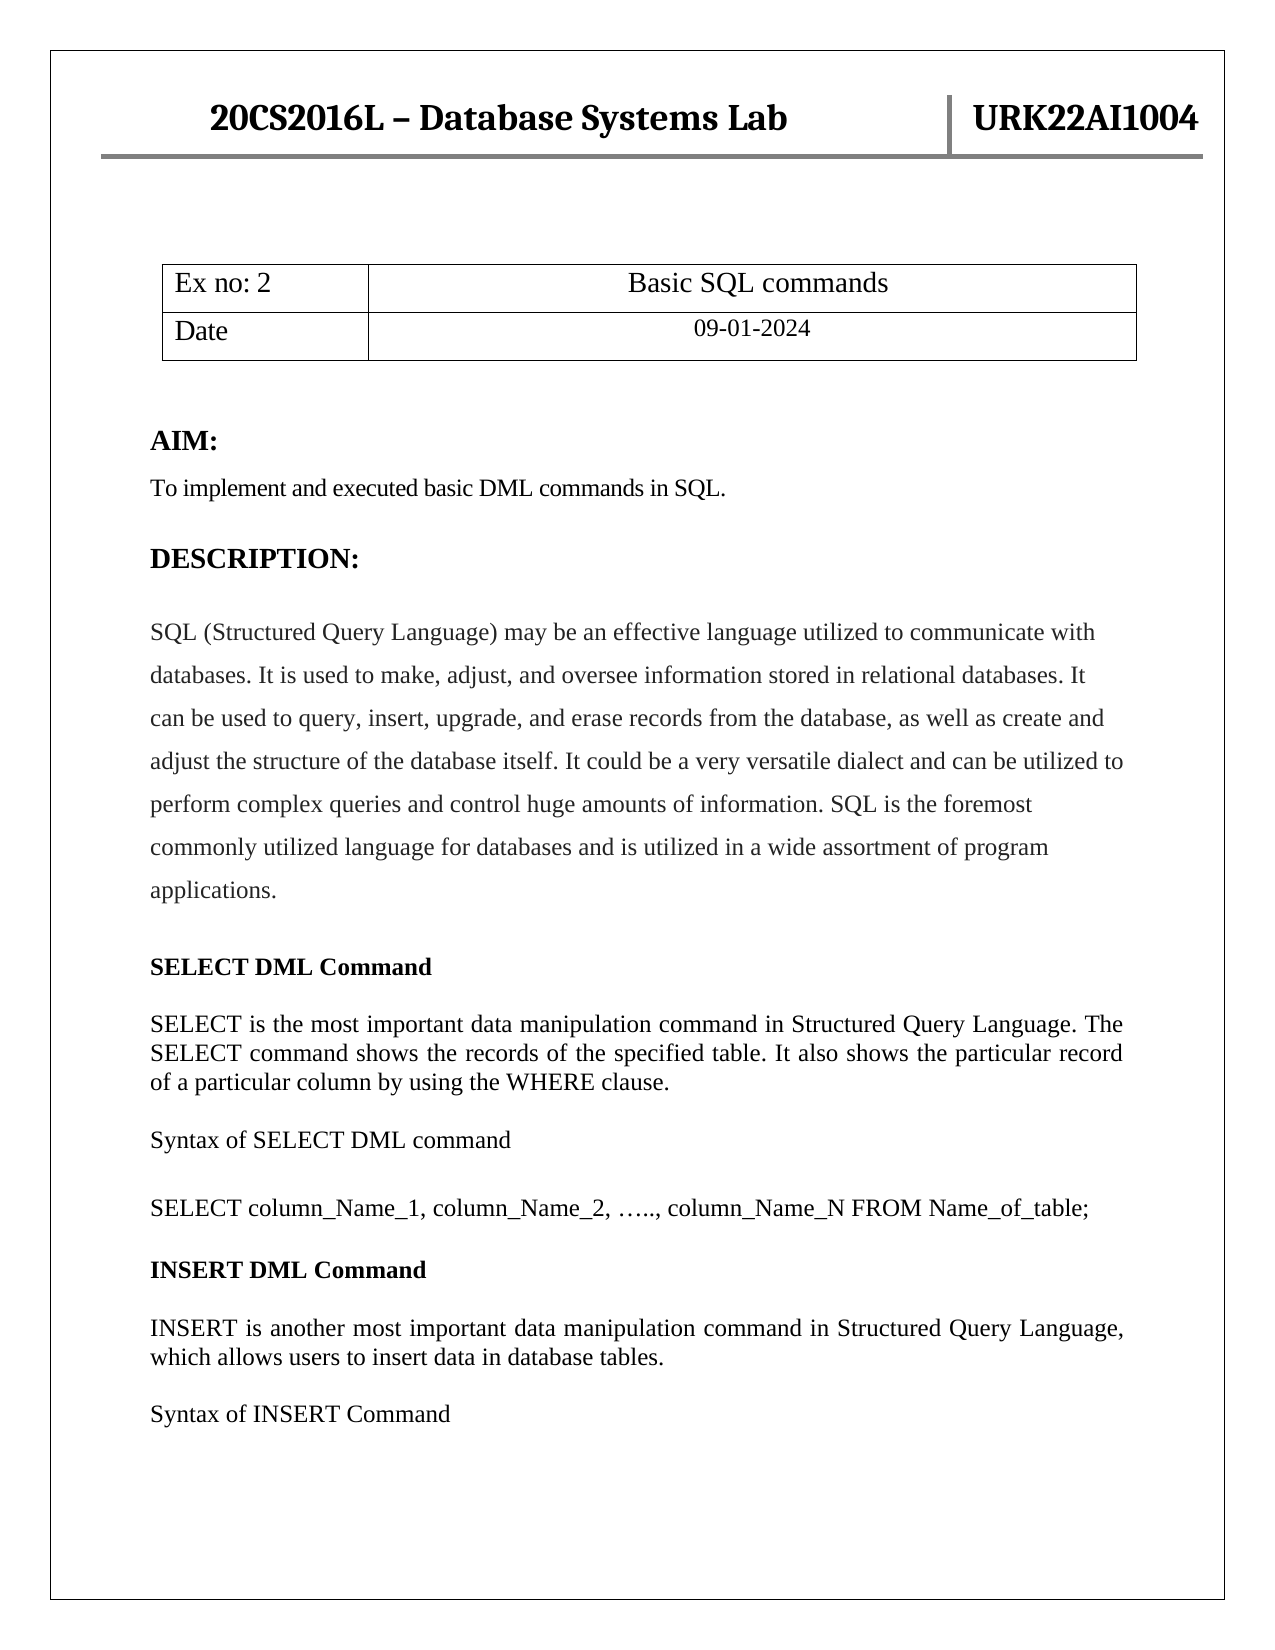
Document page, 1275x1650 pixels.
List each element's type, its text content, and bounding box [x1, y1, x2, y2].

text AIM: [150, 423, 1125, 456]
text SQL (Structured Query Language) may be an effective language utilized to communicate with databases. It is used to make, adjust, and oversee information stored in relational databases. It can be used to query, insert, upgrade, and erase records from the database, as well as create and adjust the structure of the database itself. It could be a very versatile dialect and can be utilized to perform complex queries and control huge amounts of information. SQL is the foremost commonly utilized language for databases and is utilized in a wide assortment of program applications. [150, 617, 1125, 904]
subtitle INSERT DML Command [150, 1251, 1125, 1284]
table_cell 09-01-2024 [369, 313, 1136, 359]
table_cell Date [163, 313, 368, 359]
table_header Basic SQL commands [369, 265, 1136, 312]
text SELECT is the most important data manipulation command in Structured Query Language. The SELECT command shows the records of the specified table. It also shows the particular record of a particular column by using the WHERE clause. [150, 1009, 1125, 1096]
text Syntax of INSERT Command [150, 1399, 1125, 1428]
text DESCRIPTION: [150, 541, 1125, 575]
table_header Ex no: 2 [163, 265, 368, 312]
text SELECT DML Command [150, 948, 1125, 980]
text SELECT column_Name_1, column_Name_2, ….., column_Name_N FROM Name_of_table; [150, 1183, 1125, 1222]
text INSERT is another most important data manipulation command in Structured Query Language, which allows users to insert data in database tables. [150, 1313, 1125, 1370]
text To implement and executed basic DML commands in SQL. [150, 473, 1125, 502]
text Syntax of SELECT DML command [150, 1125, 1125, 1154]
